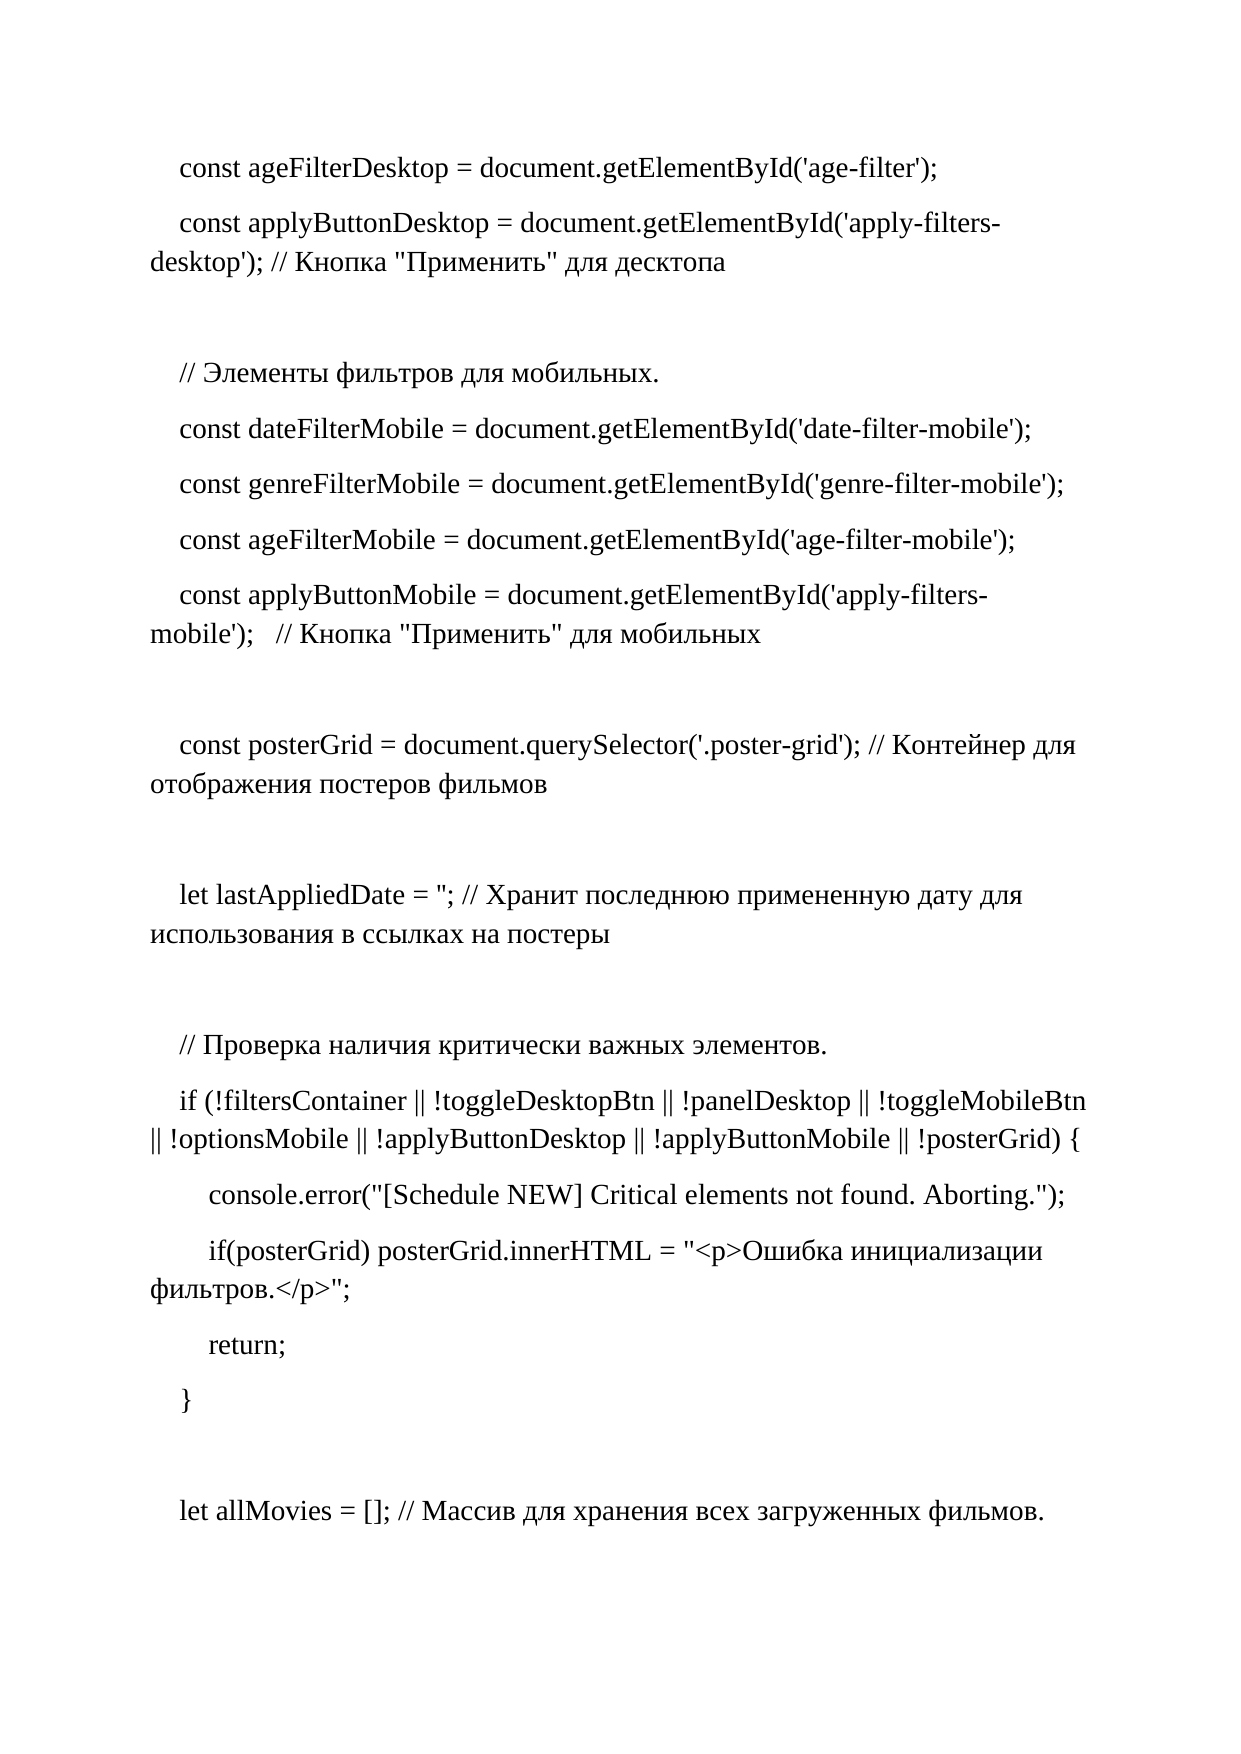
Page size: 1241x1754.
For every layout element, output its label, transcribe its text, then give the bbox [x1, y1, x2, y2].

text const genreFilterMobile = document.getElementById('genre-filter-mobile'); [150, 466, 1090, 500]
text // Проверка наличия критически важных элементов. [150, 1027, 1090, 1061]
text let lastAppliedDate = ''; // Хранит последнюю примененную дату для использования в ссылках на постеры [150, 877, 1090, 950]
text return; [150, 1327, 1090, 1361]
text if (!filtersContainer || !toggleDesktopBtn || !panelDesktop || !toggleMobileBtn || !optionsMobile || !applyButtonDesktop || !applyButtonMobile || !posterGrid) { [150, 1083, 1090, 1155]
text } [150, 1382, 1090, 1416]
text // Элементы фильтров для мобильных. [150, 355, 1090, 389]
text if(posterGrid) posterGrid.innerHTML = "<p>Ошибка инициализации фильтров.</p>"; [150, 1233, 1090, 1305]
text const applyButtonDesktop = document.getElementById('apply-filters-desktop'); // Кнопка "Применить" для десктопа [150, 206, 1090, 278]
text const ageFilterMobile = document.getElementById('age-filter-mobile'); [150, 522, 1090, 556]
text const applyButtonMobile = document.getElementById('apply-filters-mobile'); // Кнопка "Применить" для мобильных [150, 577, 1090, 650]
text const ageFilterDesktop = document.getElementById('age-filter'); [150, 150, 1090, 183]
text const posterGrid = document.querySelector('.poster-grid'); // Контейнер для отображения постеров фильмов [150, 727, 1090, 800]
text console.error("[Schedule NEW] Critical elements not found. Aborting."); [150, 1177, 1090, 1211]
text const dateFilterMobile = document.getElementById('date-filter-mobile'); [150, 411, 1090, 444]
text let allMovies = []; // Массив для хранения всех загруженных фильмов. [150, 1493, 1090, 1527]
